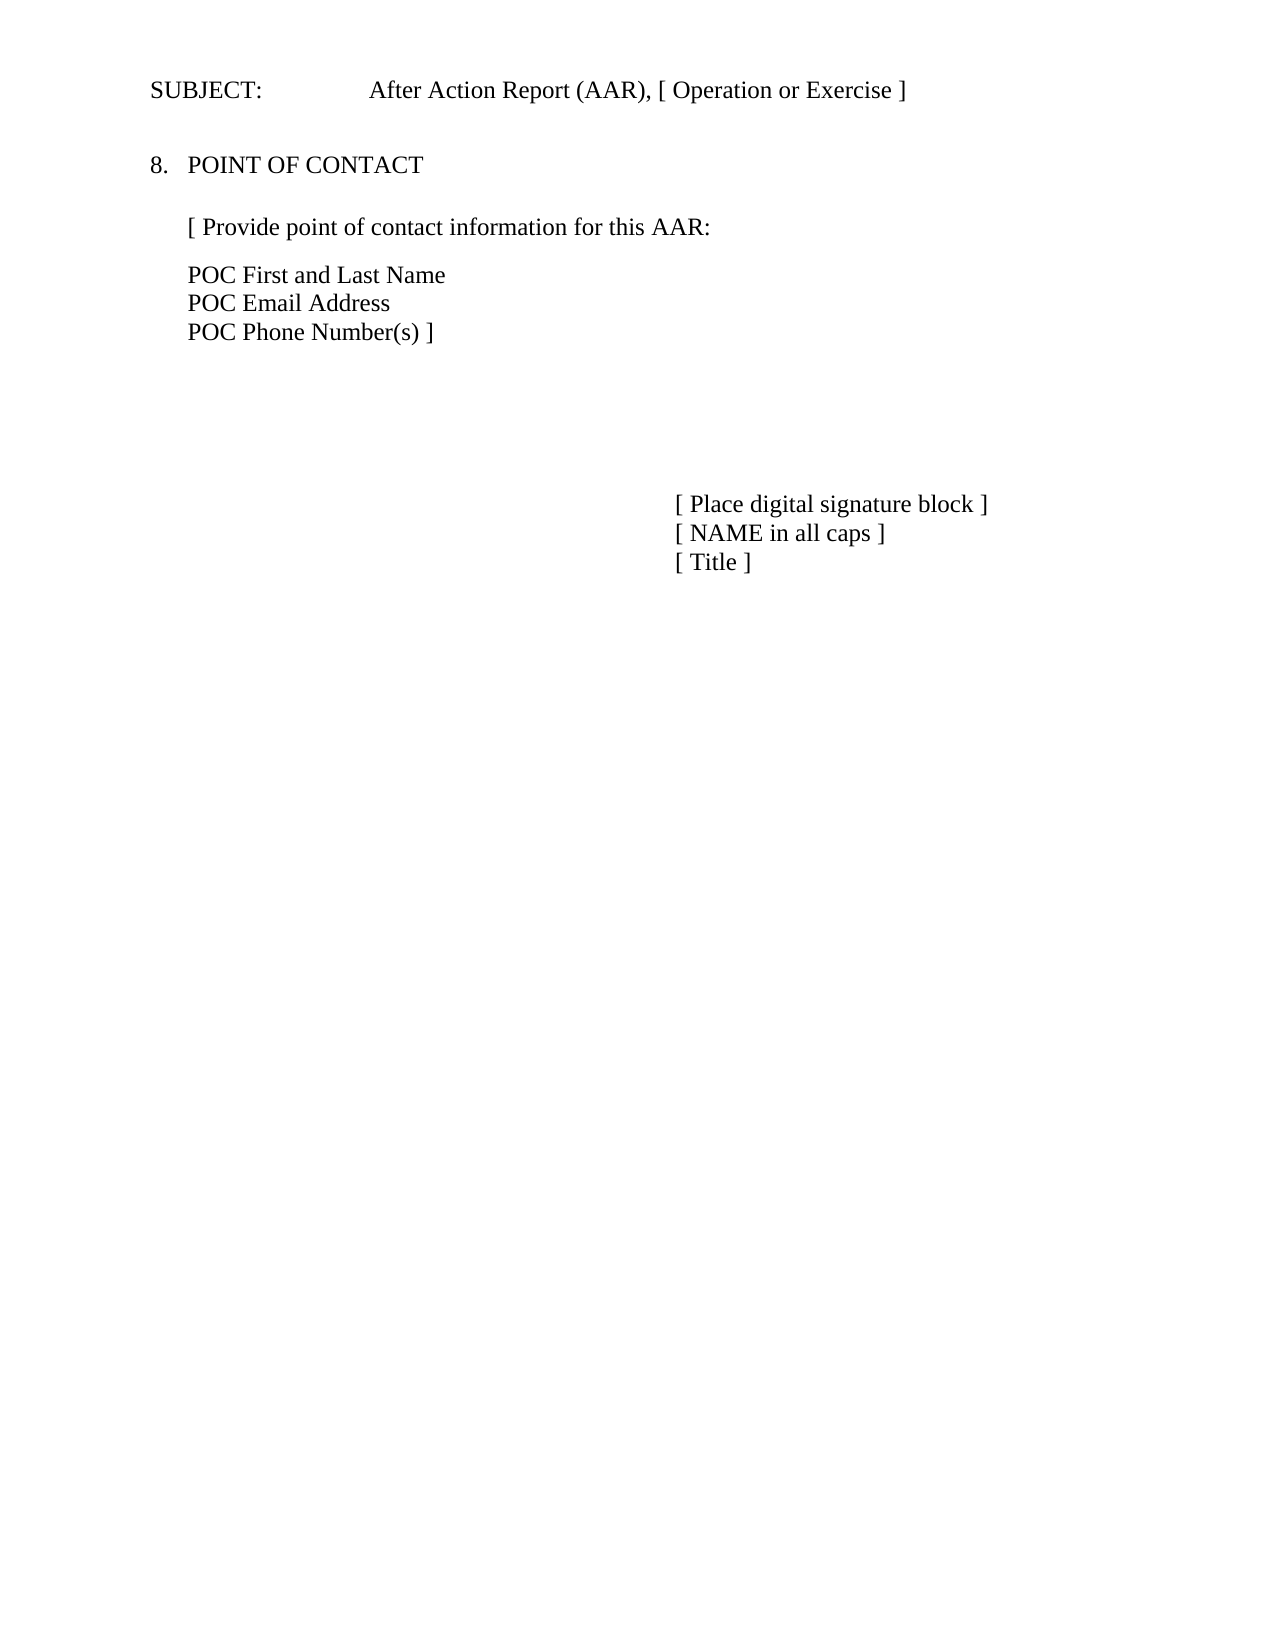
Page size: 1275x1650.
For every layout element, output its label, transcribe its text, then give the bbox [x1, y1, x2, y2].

list POINT OF CONTACT [150, 150, 1125, 179]
text [ Place digital signature block ] [600, 489, 1125, 518]
list [ Provide point of contact information for this AAR: [187, 212, 1125, 241]
text POC Phone Number(s) ] [150, 317, 1125, 346]
text POC Email Address [150, 288, 1125, 317]
text POC First and Last Name [150, 260, 1125, 288]
text [ NAME in all caps ] [600, 518, 1125, 547]
text [ Title ] [600, 547, 1125, 575]
